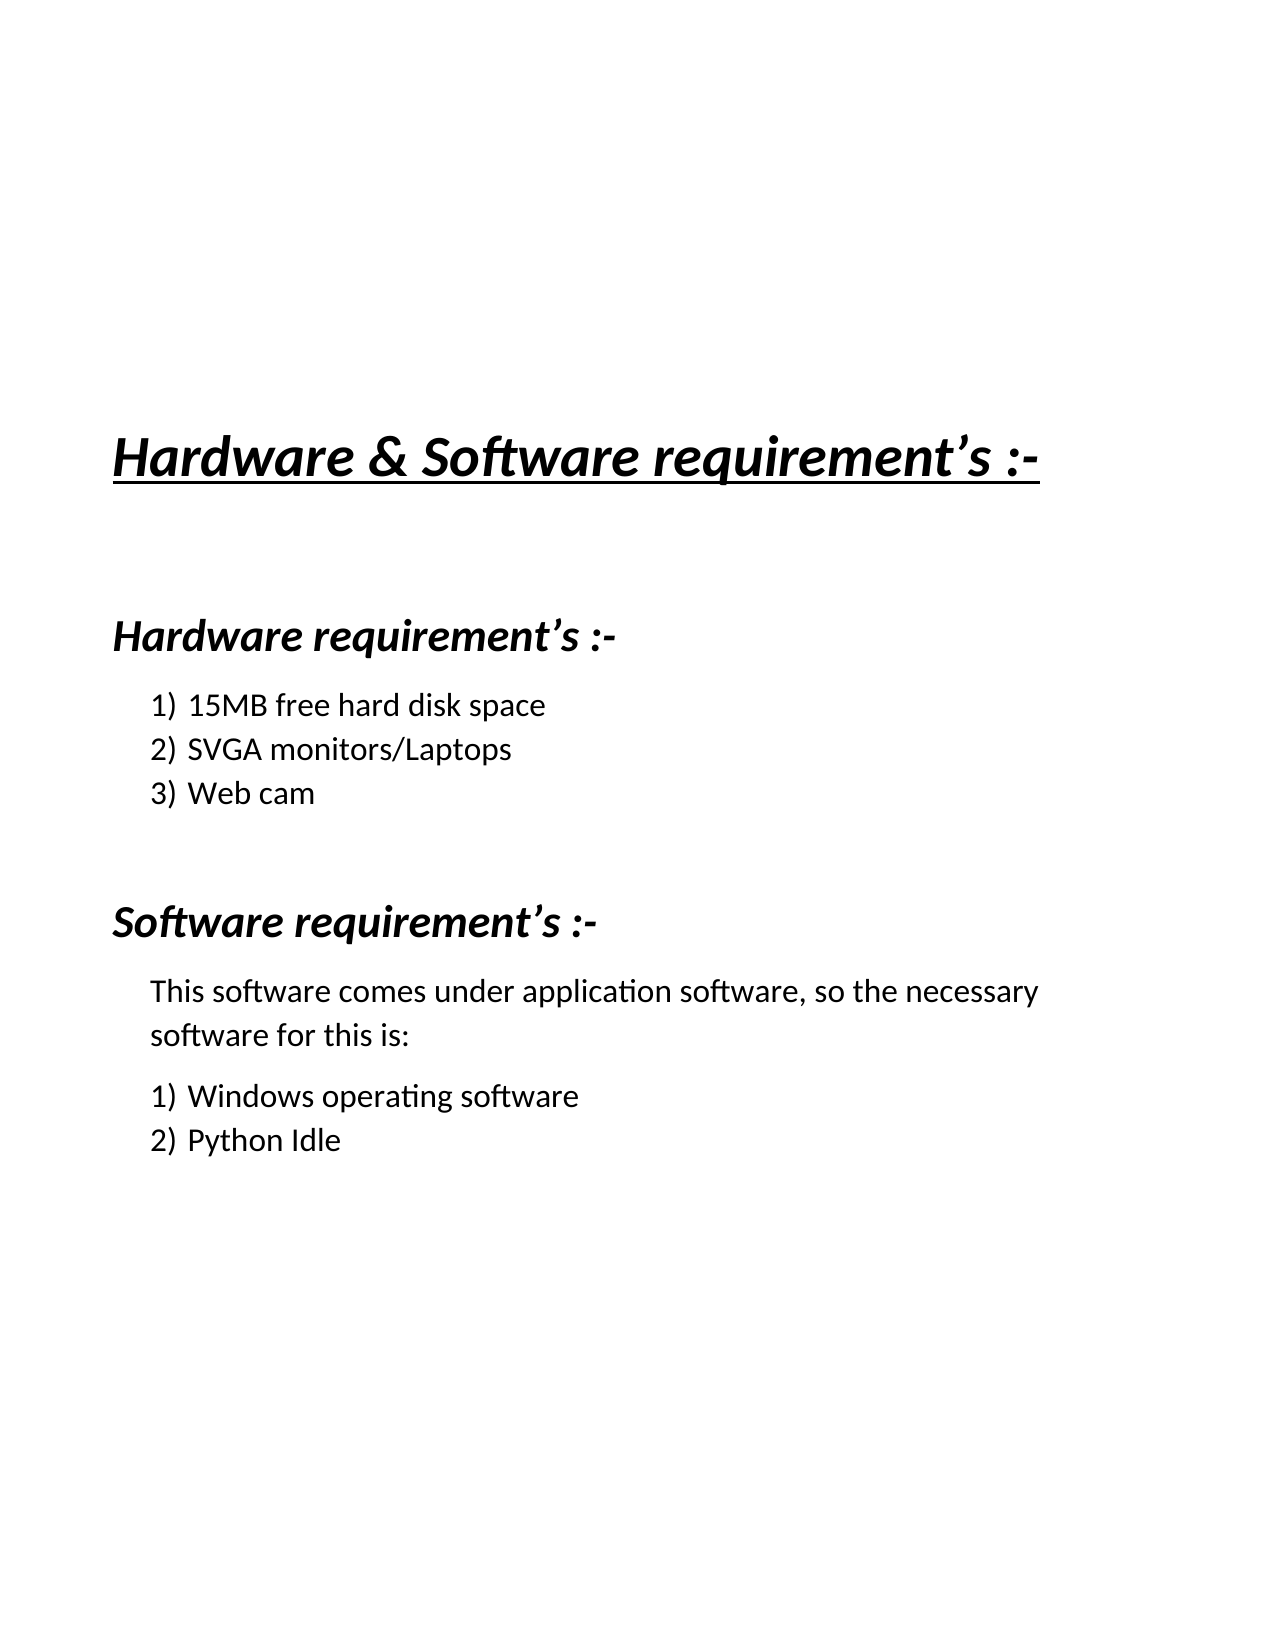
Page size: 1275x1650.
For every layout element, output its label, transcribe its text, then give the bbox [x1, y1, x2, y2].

list Python Idle [150, 1119, 1162, 1160]
text Hardware & Software requirement’s :- [112, 420, 1162, 491]
text This software comes under application software, so the necessary software for this is: [150, 970, 1162, 1055]
list SVGA monitors/Laptops [150, 728, 1162, 769]
list Web cam [150, 772, 1162, 813]
list Windows operating software [150, 1075, 1162, 1116]
text Hardware requirement’s :- [112, 607, 1162, 663]
list 15MB free hard disk space [150, 684, 1162, 725]
text Software requirement’s :- [112, 893, 1162, 949]
